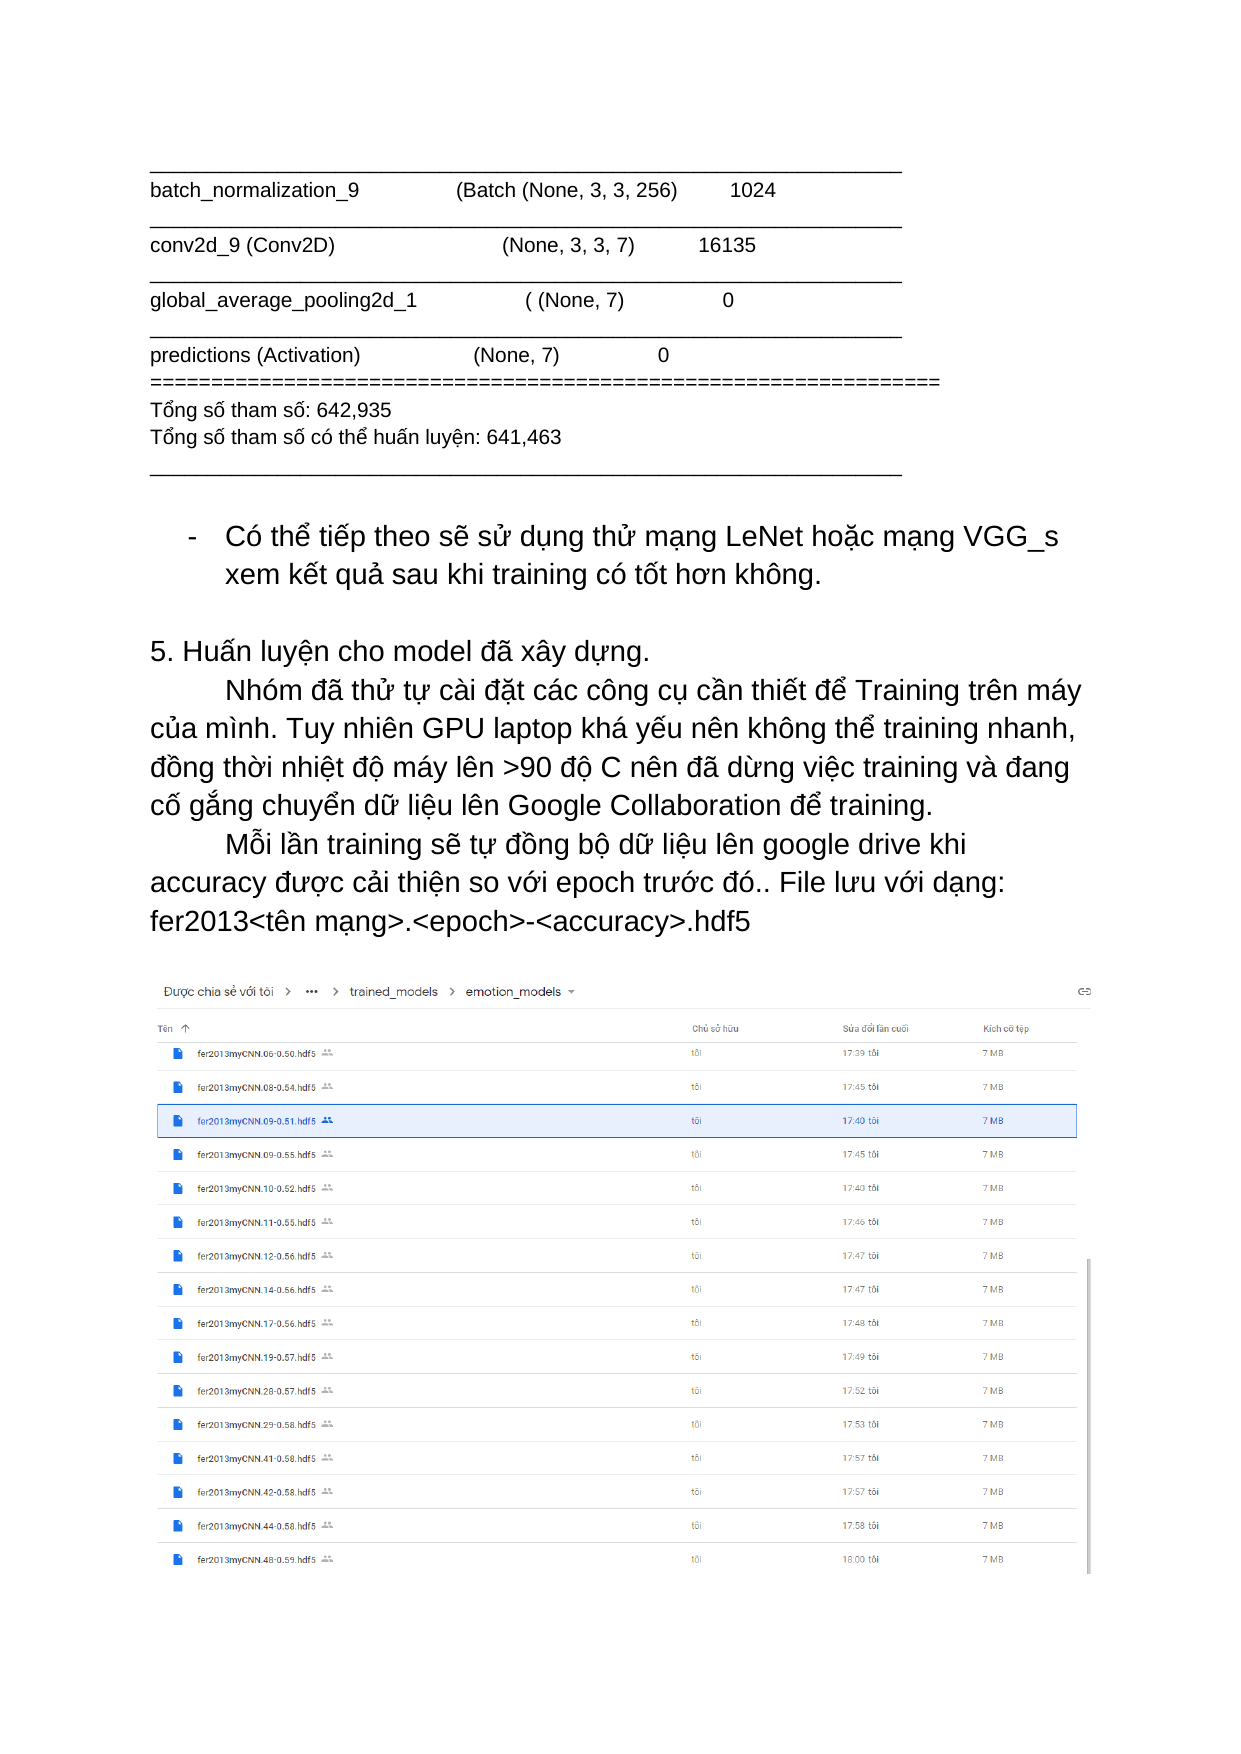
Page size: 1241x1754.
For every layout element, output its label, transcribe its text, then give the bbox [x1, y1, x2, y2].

text Nhóm đã thử tự cài đặt các công cụ cần thiết để Training trên máy của mình. Tuy nhiên GPU laptop khá yếu nên không thể training nhanh, đồng thời nhiệt độ máy lên >90 độ C nên đã dừng việc training và đang cố gắng chuyển dữ liệu lên Google Collaboration để training. [150, 673, 1090, 822]
text Mỗi lần training sẽ tự đồng bộ dữ liệu lên google drive khi accuracy được cải thiện so với epoch trước đó.. File lưu với dạng: fer2013<tên mạng>.<epoch>-<accuracy>.hdf5 [150, 827, 1090, 937]
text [150, 150, 1090, 476]
text 5. Huấn luyện cho model đã xây dựng. [150, 634, 1090, 668]
list Có thể tiếp theo sẽ sử dụng thử mạng LeNet hoặc mạng VGG_s xem kết quả sau khi training có tốt hơn không. [187, 518, 1090, 591]
picture [150, 973, 1091, 1574]
